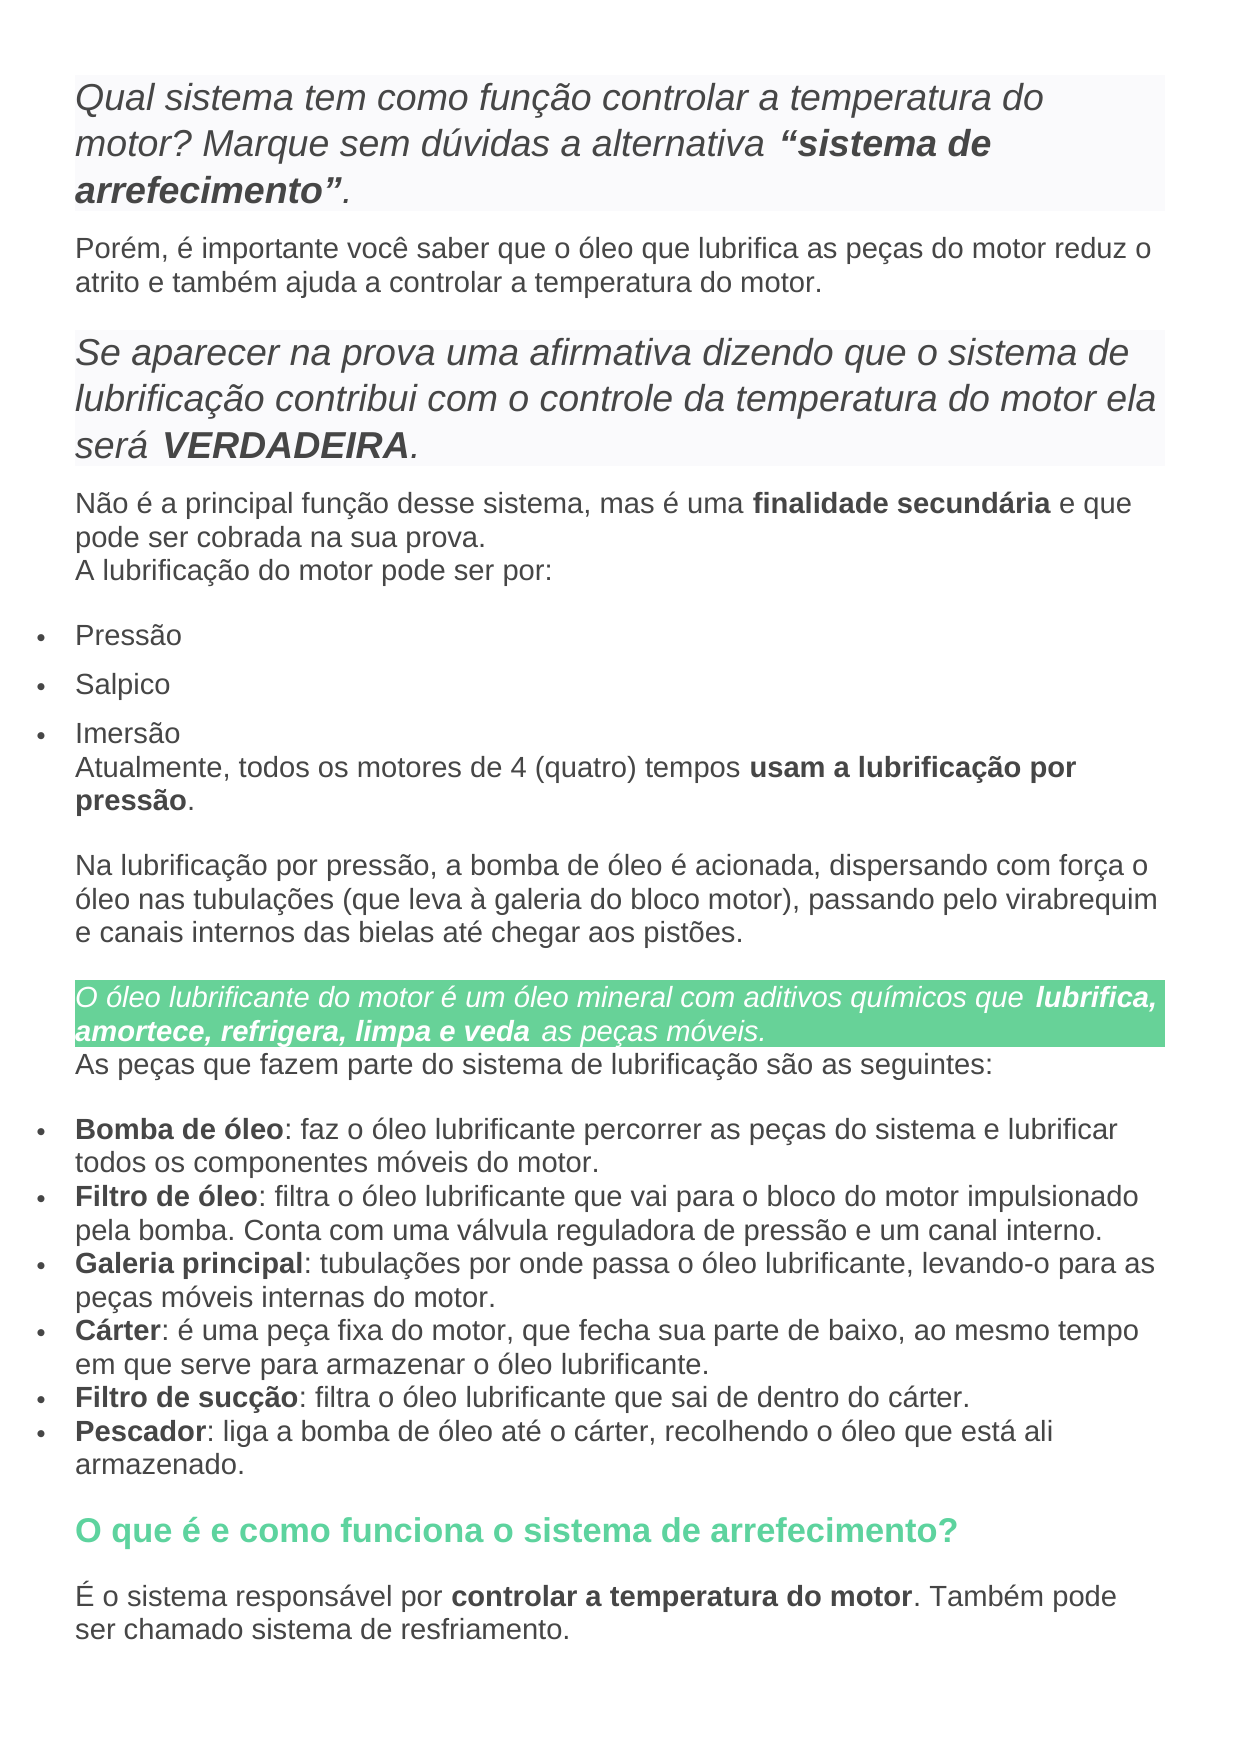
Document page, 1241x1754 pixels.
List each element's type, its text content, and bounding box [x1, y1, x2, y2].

list Filtro de sucção: filtra o óleo lubrificante que sai de dentro do cárter. [37, 1380, 1165, 1414]
text Porém, é importante você saber que o óleo que lubrifica as peças do motor reduz o atrito e também ajuda a controlar a temperatura do motor. [75, 231, 1165, 298]
list Imersão [37, 716, 1165, 750]
text Atualmente, todos os motores de 4 (quatro) tempos usam a lubrificação por pressão. [75, 750, 1165, 817]
text A lubrificação do motor pode ser por: [75, 553, 1165, 587]
list Bomba de óleo: faz o óleo lubrificante percorrer as peças do sistema e lubrificar todos os componentes móveis do motor. [37, 1112, 1165, 1179]
list Galeria principal: tubulações por onde passa o óleo lubrificante, levando-o para as peças móveis internas do motor. [37, 1246, 1165, 1313]
text É o sistema responsável por controlar a temperatura do motor. Também pode ser chamado sistema de resfriamento. [75, 1579, 1165, 1646]
list Pressão [37, 618, 1165, 651]
list Pescador: liga a bomba de óleo até o cárter, recolhendo o óleo que está ali armazenado. [37, 1414, 1165, 1481]
list Filtro de óleo: filtra o óleo lubrificante que vai para o bloco do motor impulsionado pela bomba. Conta com uma válvula reguladora de pressão e um canal interno. [37, 1179, 1165, 1246]
text Não é a principal função desse sistema, mas é uma finalidade secundária e que pode ser cobrada na sua prova. [75, 486, 1165, 553]
list Cárter: é uma peça fixa do motor, que fecha sua parte de baixo, ao mesmo tempo em que serve para armazenar o óleo lubrificante. [37, 1313, 1165, 1380]
text Qual sistema tem como função controlar a temperatura do motor? Marque sem dúvidas a alternativa “sistema de arrefecimento”. [75, 75, 1165, 211]
text O óleo lubrificante do motor é um óleo mineral com aditivos químicos que lubrifica, amortece, refrigera, limpa e veda as peças móveis. [75, 980, 1165, 1047]
list Salpico [37, 667, 1165, 701]
text Se aparecer na prova uma afirmativa dizendo que o sistema de lubrificação contribui com o controle da temperatura do motor ela será VERDADEIRA. [75, 330, 1165, 466]
text As peças que fazem parte do sistema de lubrificação são as seguintes: [75, 1047, 1165, 1081]
text Na lubrificação por pressão, a bomba de óleo é acionada, dispersando com força o óleo nas tubulações (que leva à galeria do bloco motor), passando pelo virabrequim e canais internos das bielas até chegar aos pistões. [75, 848, 1165, 949]
subtitle O que é e como funciona o sistema de arrefecimento? [75, 1510, 1165, 1549]
